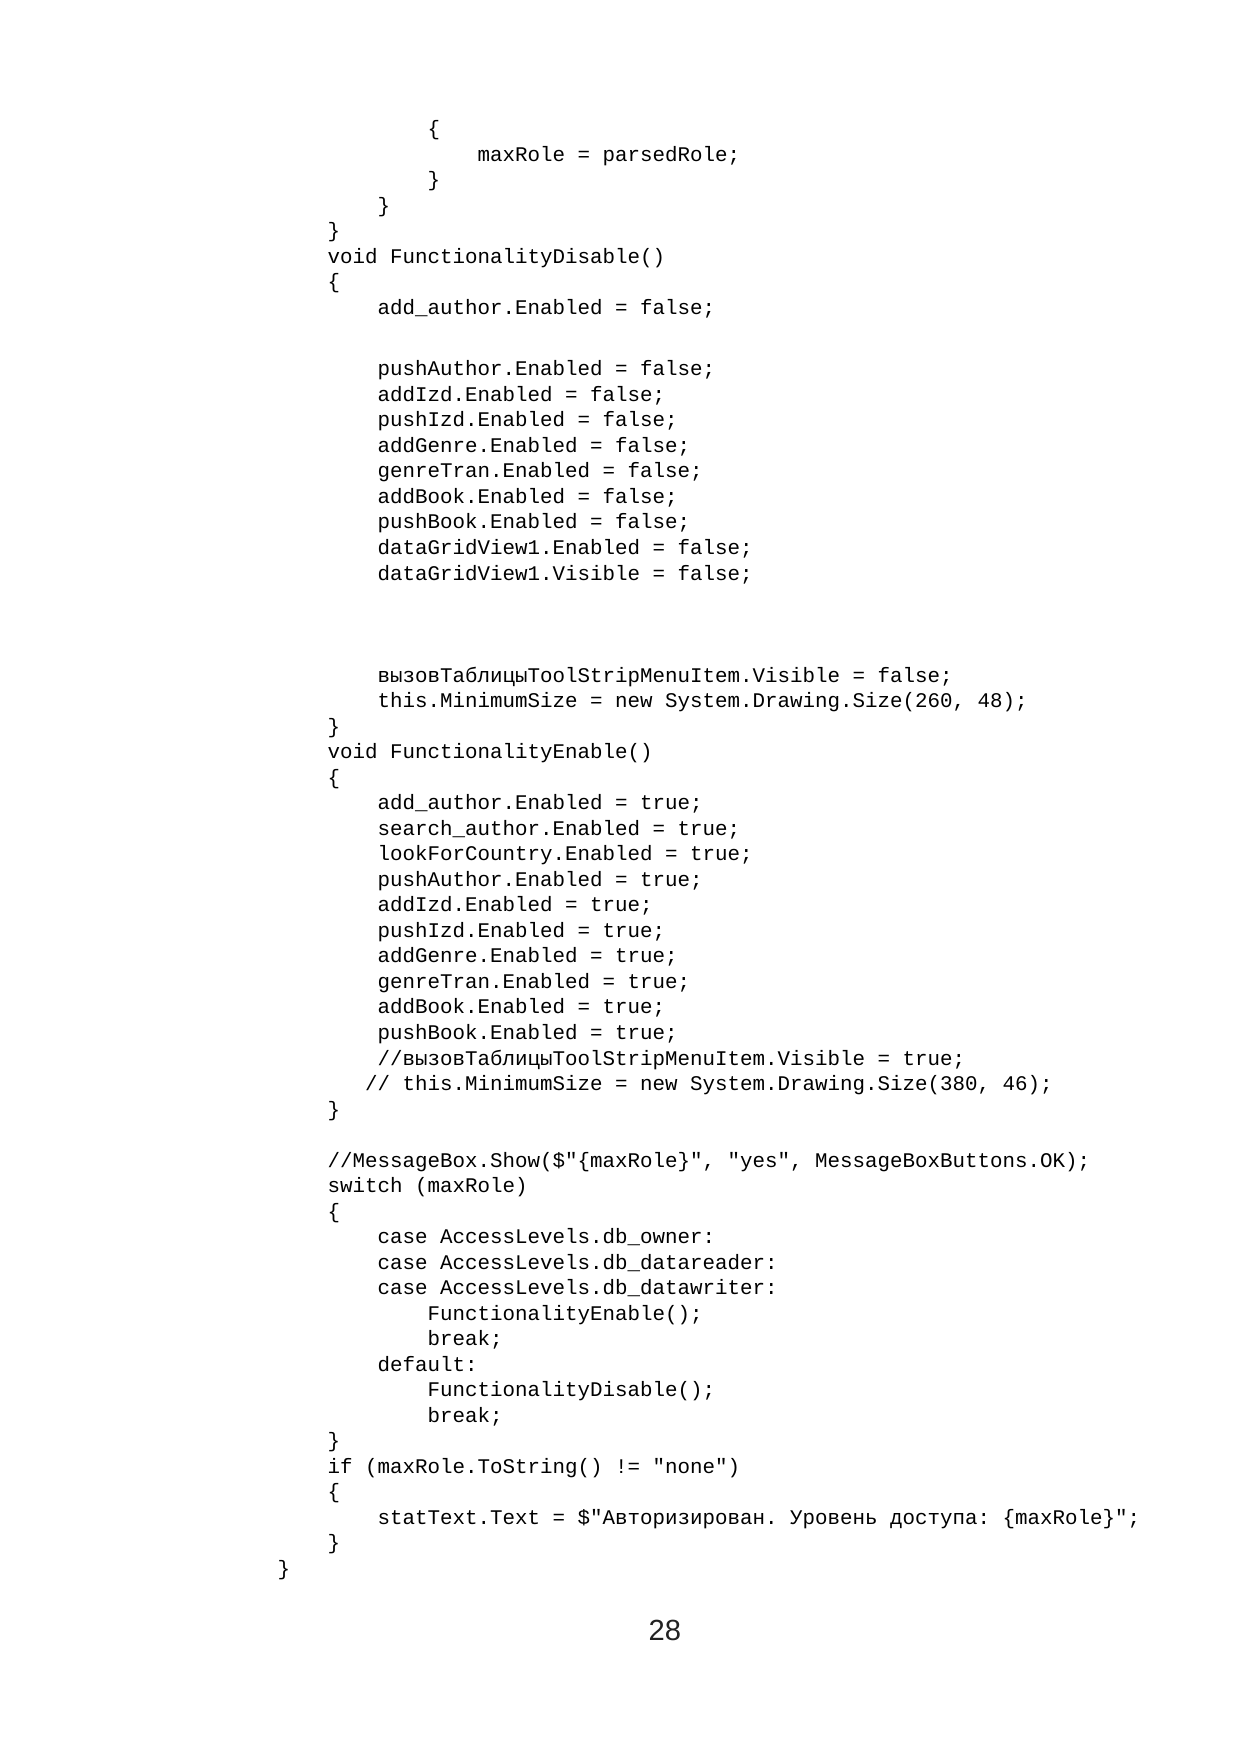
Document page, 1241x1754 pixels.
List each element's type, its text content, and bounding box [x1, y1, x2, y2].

text { [177, 1481, 1152, 1505]
text { [177, 767, 1152, 790]
text { [177, 1201, 1152, 1224]
text } [177, 220, 1152, 244]
text dataGridView1.Enabled = false; [177, 537, 1152, 561]
text case AcсessLevels.db_owner: [177, 1226, 1152, 1250]
text addIzd.Enabled = true; [177, 894, 1152, 918]
text search_author.Enabled = true; [177, 818, 1152, 841]
text } [177, 1430, 1152, 1454]
text //MessageBox.Show($"{maxRole}", "yes", MessageBoxButtons.OK); [177, 1149, 1152, 1173]
text addIzd.Enabled = false; [177, 384, 1152, 408]
text add_author.Enabled = true; [177, 792, 1152, 816]
text genreTran.Enabled = true; [177, 971, 1152, 994]
text if (maxRole.ToString() != "none") [177, 1456, 1152, 1479]
text FunctionalityEnable(); [177, 1303, 1152, 1326]
text pushIzd.Enabled = false; [177, 409, 1152, 433]
text FunctionalityDisable(); [177, 1379, 1152, 1403]
text case AcсessLevels.db_datareader: [177, 1252, 1152, 1275]
text void FunctionalityEnable() [177, 741, 1152, 765]
text //вызовТаблицыToolStripMenuItem.Visible = true; [177, 1047, 1152, 1071]
text } [177, 1098, 1152, 1122]
text dataGridView1.Visible = false; [177, 563, 1152, 586]
text } [177, 1558, 1152, 1582]
text addGenre.Enabled = false; [177, 435, 1152, 459]
text add_author.Enabled = false; [177, 297, 1152, 320]
text break; [177, 1328, 1152, 1352]
text addBook.Enabled = true; [177, 996, 1152, 1020]
text statText.Text = $"Авторизирован. Уровень доступа: {maxRole}"; [177, 1507, 1152, 1531]
text switch (maxRole) [177, 1175, 1152, 1199]
text pushAuthor.Enabled = false; [177, 358, 1152, 382]
text break; [177, 1405, 1152, 1428]
text { [177, 271, 1152, 295]
text addBook.Enabled = false; [177, 486, 1152, 510]
text lookForCountry.Enabled = true; [177, 843, 1152, 867]
text genreTran.Enabled = false; [177, 461, 1152, 484]
text pushIzd.Enabled = true; [177, 920, 1152, 943]
text this.MinimumSize = new System.Drawing.Size(260, 48); [177, 690, 1152, 714]
text // this.MinimumSize = new System.Drawing.Size(380, 46); [177, 1073, 1152, 1097]
text } [177, 169, 1152, 193]
text } [177, 1532, 1152, 1556]
text case AcсessLevels.db_datawriter: [177, 1277, 1152, 1301]
text pushBook.Enabled = false; [177, 512, 1152, 535]
text maxRole = parsedRole; [177, 144, 1152, 167]
text } [177, 195, 1152, 218]
text pushAuthor.Enabled = true; [177, 869, 1152, 892]
text default: [177, 1354, 1152, 1377]
text addGenre.Enabled = true; [177, 945, 1152, 969]
text } [177, 716, 1152, 739]
text { [177, 118, 1152, 142]
text void FunctionalityDisable() [177, 246, 1152, 269]
text вызовТаблицыToolStripMenuItem.Visible = false; [177, 665, 1152, 688]
text pushBook.Enabled = true; [177, 1022, 1152, 1046]
